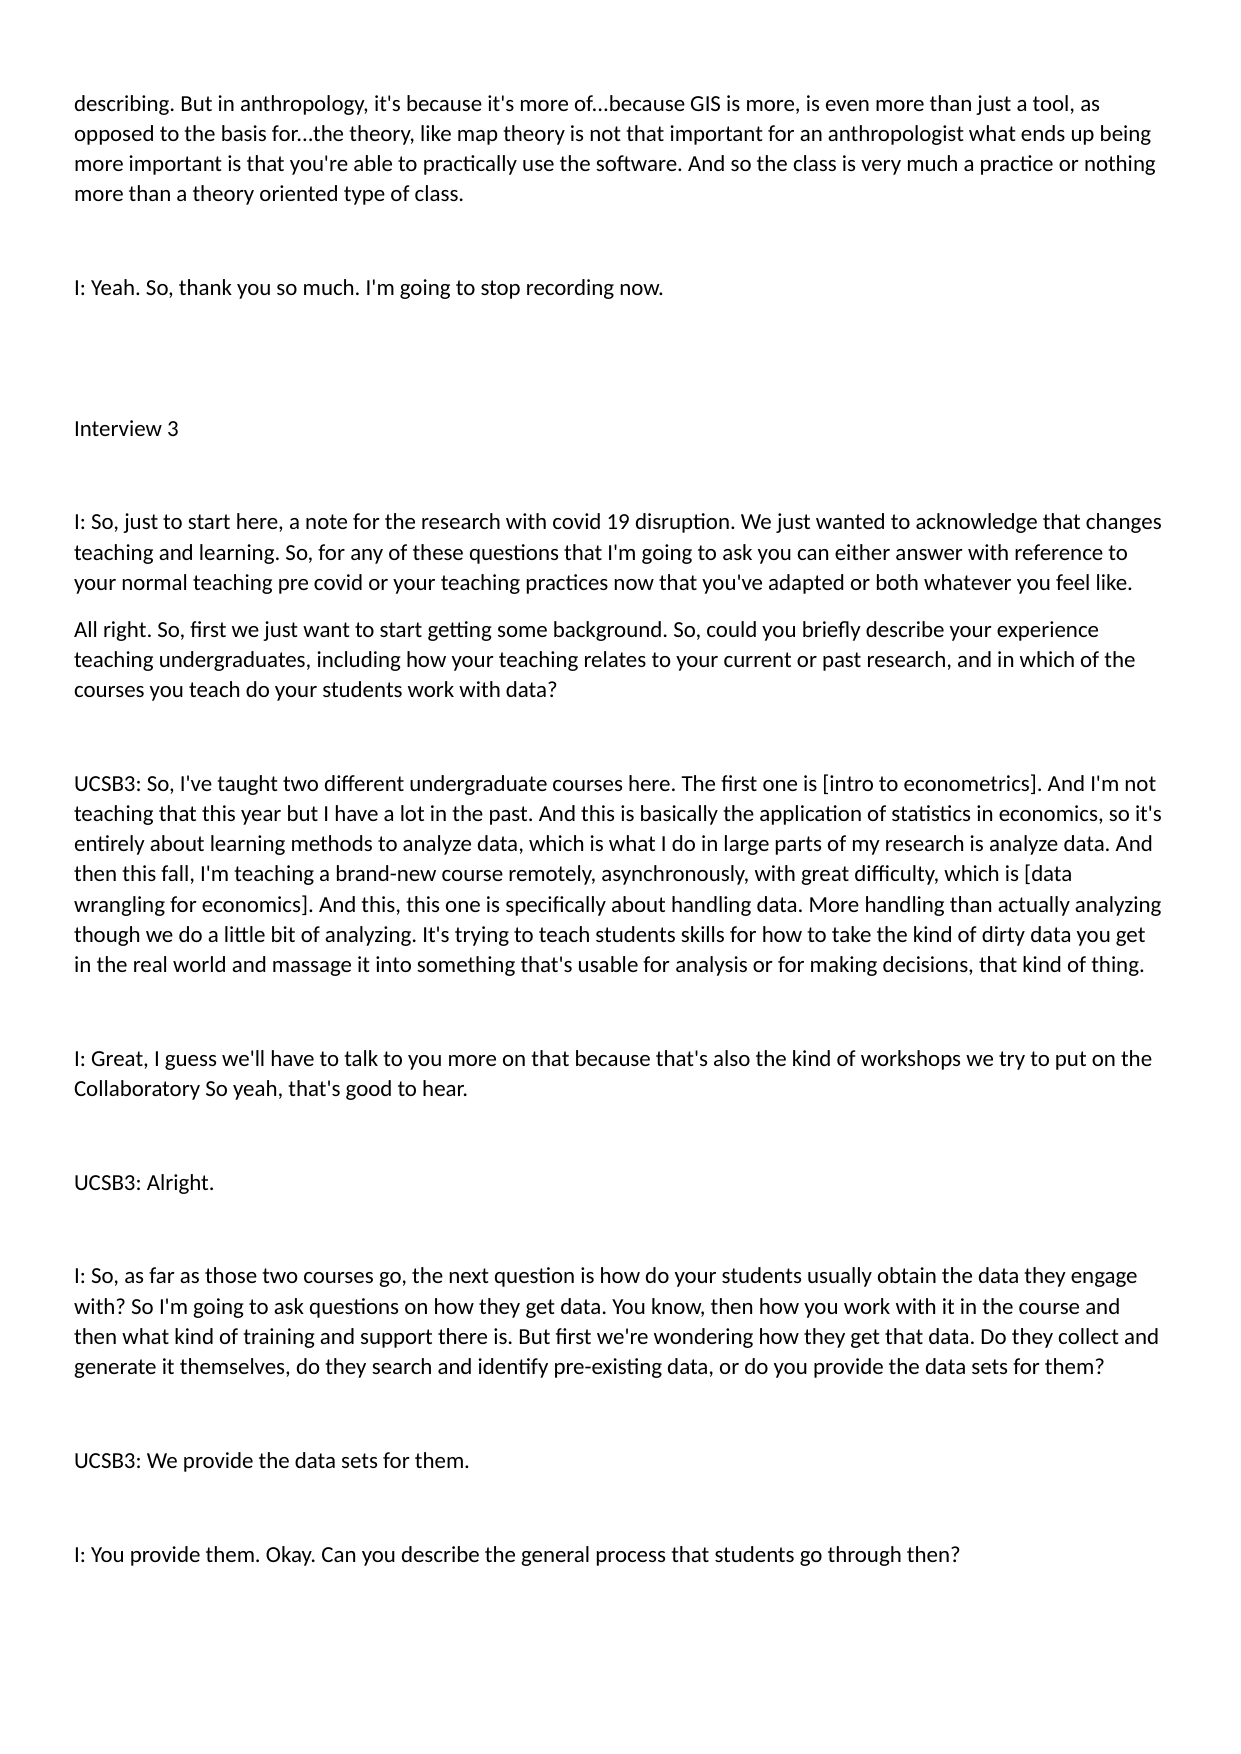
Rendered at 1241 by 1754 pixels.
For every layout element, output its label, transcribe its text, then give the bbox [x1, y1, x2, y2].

text I: So, as far as those two courses go, the next question is how do your students usually obtain the data they engage with? So I'm going to ask questions on how they get data. You know, then how you work with it in the course and then what kind of training and support there is. But first we're wondering how they get that data. Do they collect and generate it themselves, do they search and identify pre-existing data, or do you provide the data sets for them? [74, 1262, 1167, 1380]
text I: You provide them. Okay. Can you describe the general process that students go through then? [74, 1540, 1167, 1568]
text I: Yeah. So, thank you so much. I'm going to stop recording now. [74, 273, 1167, 301]
text All right. So, first we just want to start getting some background. So, could you briefly describe your experience teaching undergraduates, including how your teaching relates to your current or past research, and in which of the courses you teach do your students work with data? [74, 615, 1167, 703]
text Interview 3 [74, 414, 1167, 442]
text I: Great, I guess we'll have to talk to you more on that because that's also the kind of workshops we try to put on the Collaboratory So yeah, that's good to hear. [74, 1044, 1167, 1102]
text UCSB3: We provide the data sets for them. [74, 1446, 1167, 1474]
text UCSB3: So, I've taught two different undergraduate courses here. The first one is [intro to econometrics]. And I'm not teaching that this year but I have a lot in the past. And this is basically the application of statistics in economics, so it's entirely about learning methods to analyze data, which is what I do in large parts of my research is analyze data. And then this fall, I'm teaching a brand-new course remotely, asynchronously, with great difficulty, which is [data wrangling for economics]. And this, this one is specifically about handling data. More handling than actually analyzing though we do a little bit of analyzing. It's trying to teach students skills for how to take the kind of dirty data you get in the real world and massage it into something that's usable for analysis or for making decisions, that kind of thing. [74, 769, 1167, 978]
text UCSB3: Alright. [74, 1168, 1167, 1196]
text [74, 89, 1167, 207]
text I: So, just to start here, a note for the research with covid 19 disruption. We just wanted to acknowledge that changes teaching and learning. So, for any of these questions that I'm going to ask you can either answer with reference to your normal teaching pre covid or your teaching practices now that you've adapted or both whatever you feel like. [74, 507, 1167, 596]
